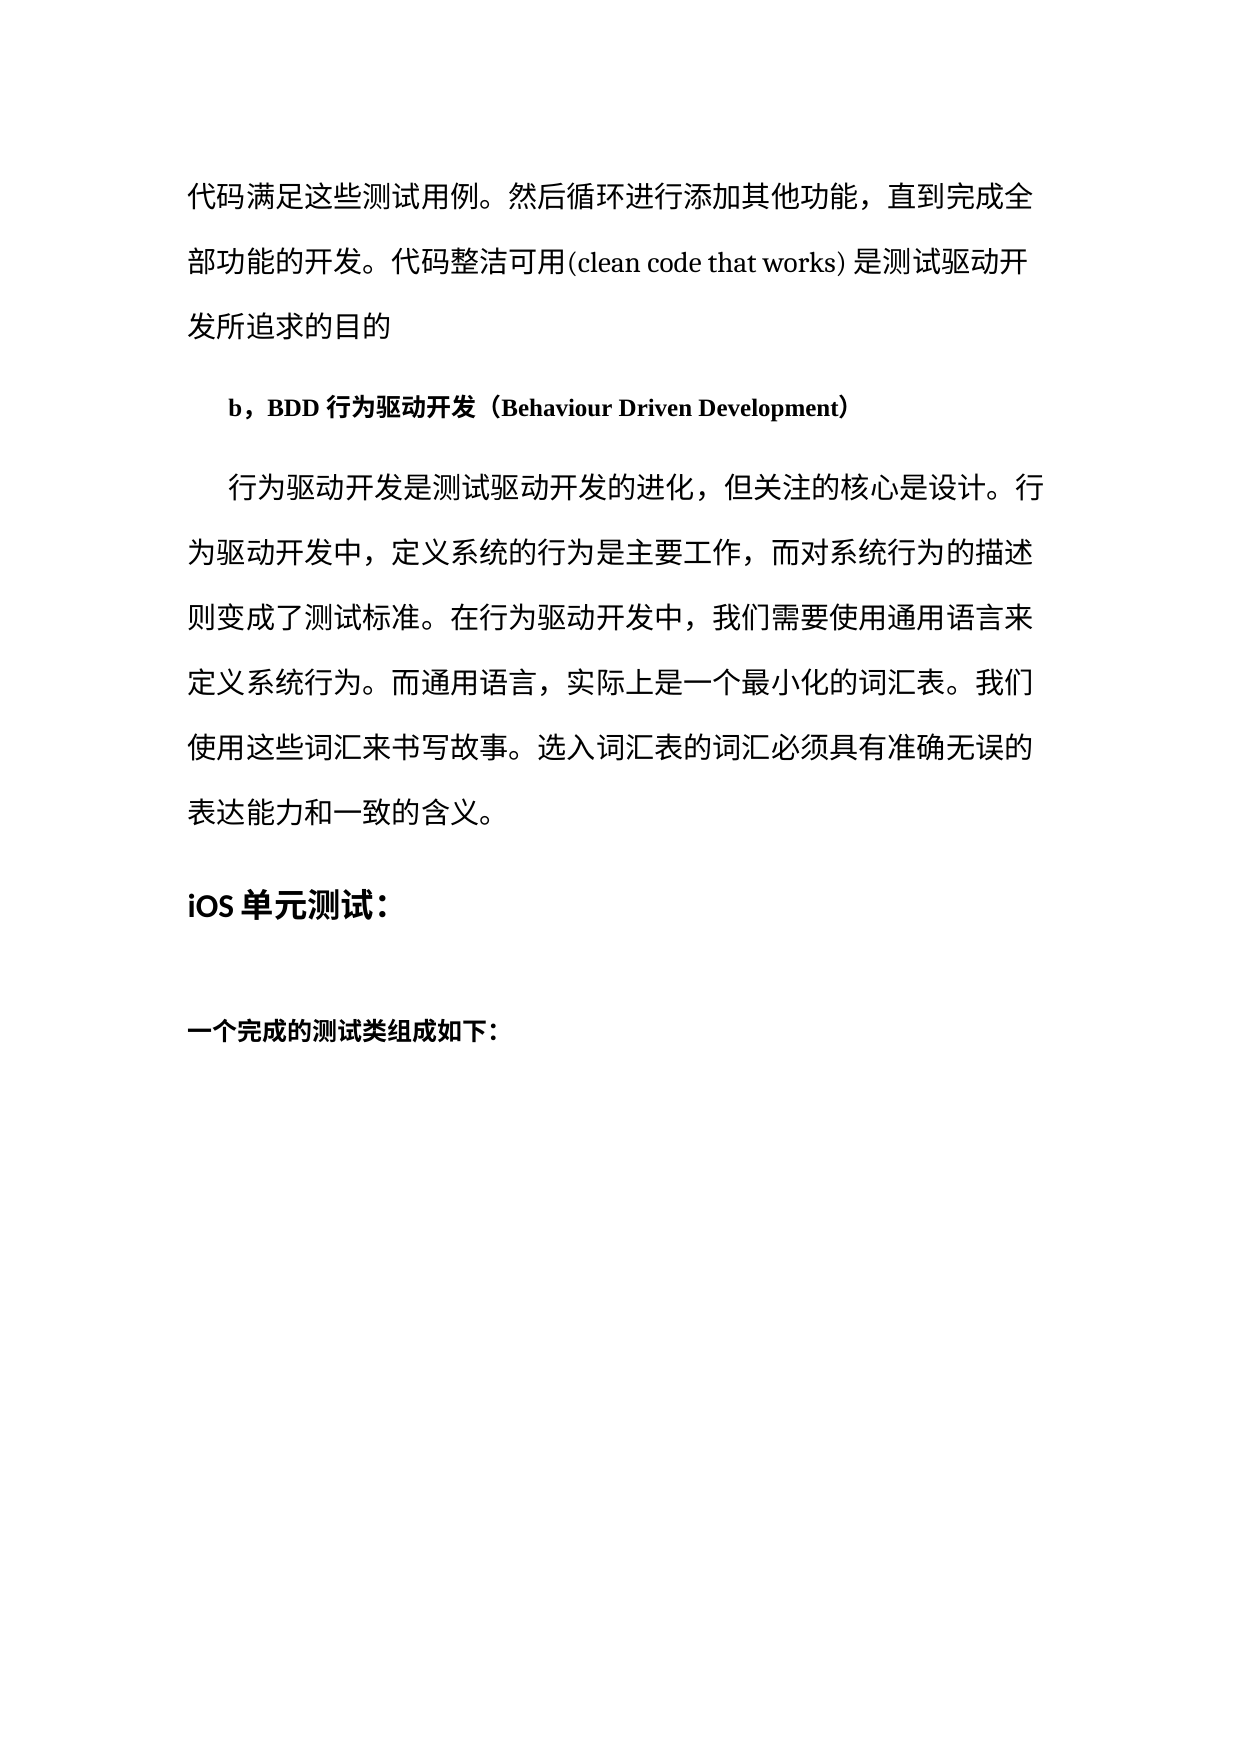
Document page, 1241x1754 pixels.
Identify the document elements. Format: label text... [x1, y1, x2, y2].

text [187, 162, 1053, 357]
text b，BDD 行为驱动开发（Behaviour Driven Development） [187, 373, 1053, 438]
text 行为驱动开发是测试驱动开发的进化，但关注的核心是设计。行为驱动开发中，定义系统的行为是主要工作，而对系统行为的描述则变成了测试标准。在行为驱动开发中，我们需要使用通用语言来定义系统行为。而通用语言，实际上是一个最小化的词汇表。我们使用这些词汇来书写故事。选入词汇表的词汇必须具有准确无误的表达能力和一致的含义。 [187, 453, 1053, 843]
text 一个完成的测试类组成如下： [187, 997, 1053, 1062]
subtitle iOS单元测试： [187, 870, 1053, 935]
